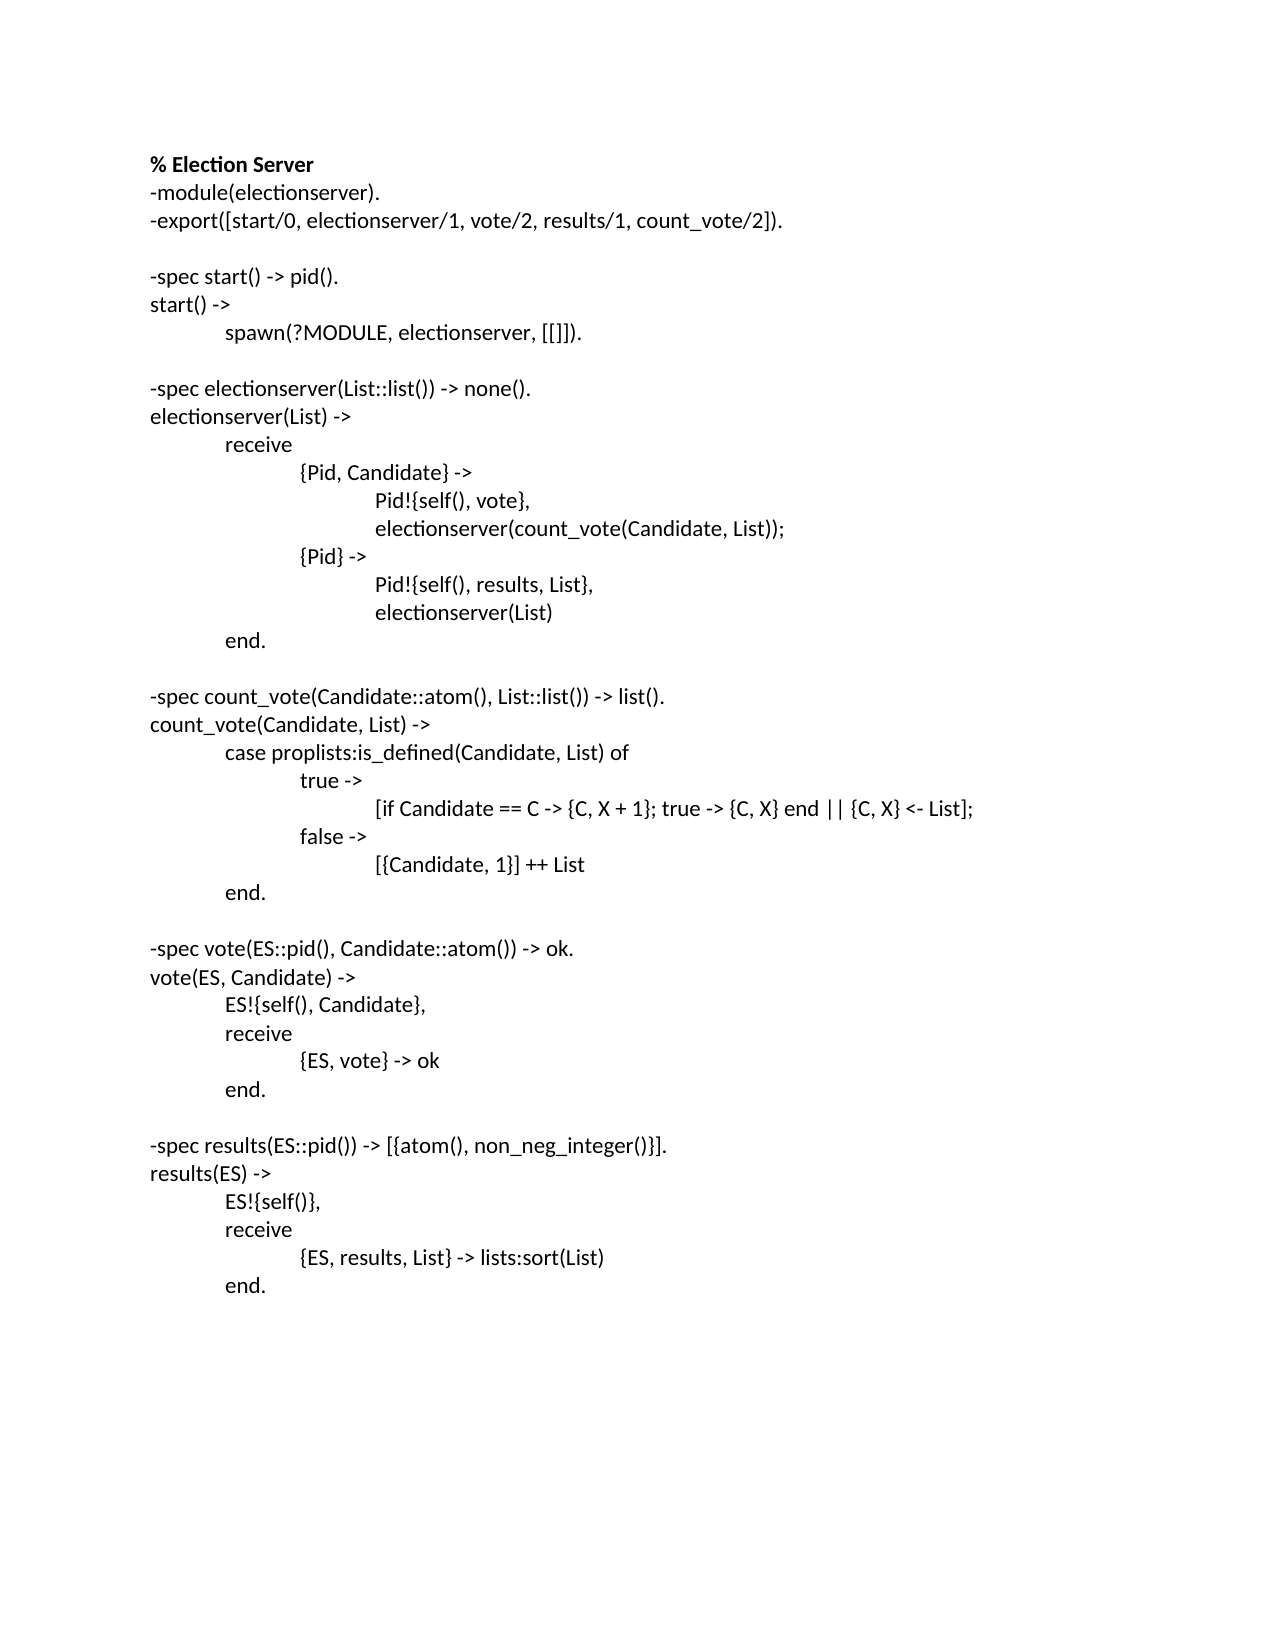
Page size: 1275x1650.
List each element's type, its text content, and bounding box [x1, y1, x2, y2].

text receive [150, 430, 1125, 458]
text Pid!{self(), vote}, [150, 486, 1125, 514]
text count_vote(Candidate, List) -> [150, 710, 1125, 738]
text -module(electionserver). [150, 178, 1125, 206]
text receive [150, 1215, 1125, 1243]
text true -> [150, 766, 1125, 794]
text end. [150, 1075, 1125, 1103]
text {Pid} -> [150, 542, 1125, 570]
text ES!{self()}, [150, 1187, 1125, 1215]
text ES!{self(), Candidate}, [150, 991, 1125, 1019]
text results(ES) -> [150, 1159, 1125, 1187]
text end. [150, 626, 1125, 654]
text -spec vote(ES::pid(), Candidate::atom()) -> ok. [150, 934, 1125, 963]
text case proplists:is_defined(Candidate, List) of [150, 738, 1125, 766]
text Pid!{self(), results, List}, [150, 570, 1125, 598]
text [if Candidate == C -> {C, X + 1}; true -> {C, X} end || {C, X} <- List]; [150, 794, 1125, 822]
text end. [150, 1271, 1125, 1299]
text -spec start() -> pid(). [150, 262, 1125, 290]
text -spec count_vote(Candidate::atom(), List::list()) -> list(). [150, 682, 1125, 710]
text end. [150, 878, 1125, 907]
text electionserver(List) -> [150, 402, 1125, 430]
text spawn(?MODULE, electionserver, [[]]). [150, 318, 1125, 346]
text % Election Server [150, 150, 1125, 178]
text -spec results(ES::pid()) -> [{atom(), non_neg_integer()}]. [150, 1131, 1125, 1159]
text electionserver(List) [150, 598, 1125, 626]
text receive [150, 1019, 1125, 1047]
text -spec electionserver(List::list()) -> none(). [150, 374, 1125, 402]
text {ES, vote} -> ok [150, 1047, 1125, 1075]
text electionserver(count_vote(Candidate, List)); [150, 514, 1125, 542]
text vote(ES, Candidate) -> [150, 963, 1125, 991]
text false -> [150, 822, 1125, 851]
text [{Candidate, 1}] ++ List [150, 851, 1125, 878]
text -export([start/0, electionserver/1, vote/2, results/1, count_vote/2]). [150, 206, 1125, 234]
text {Pid, Candidate} -> [150, 458, 1125, 486]
text {ES, results, List} -> lists:sort(List) [150, 1243, 1125, 1271]
text start() -> [150, 290, 1125, 318]
